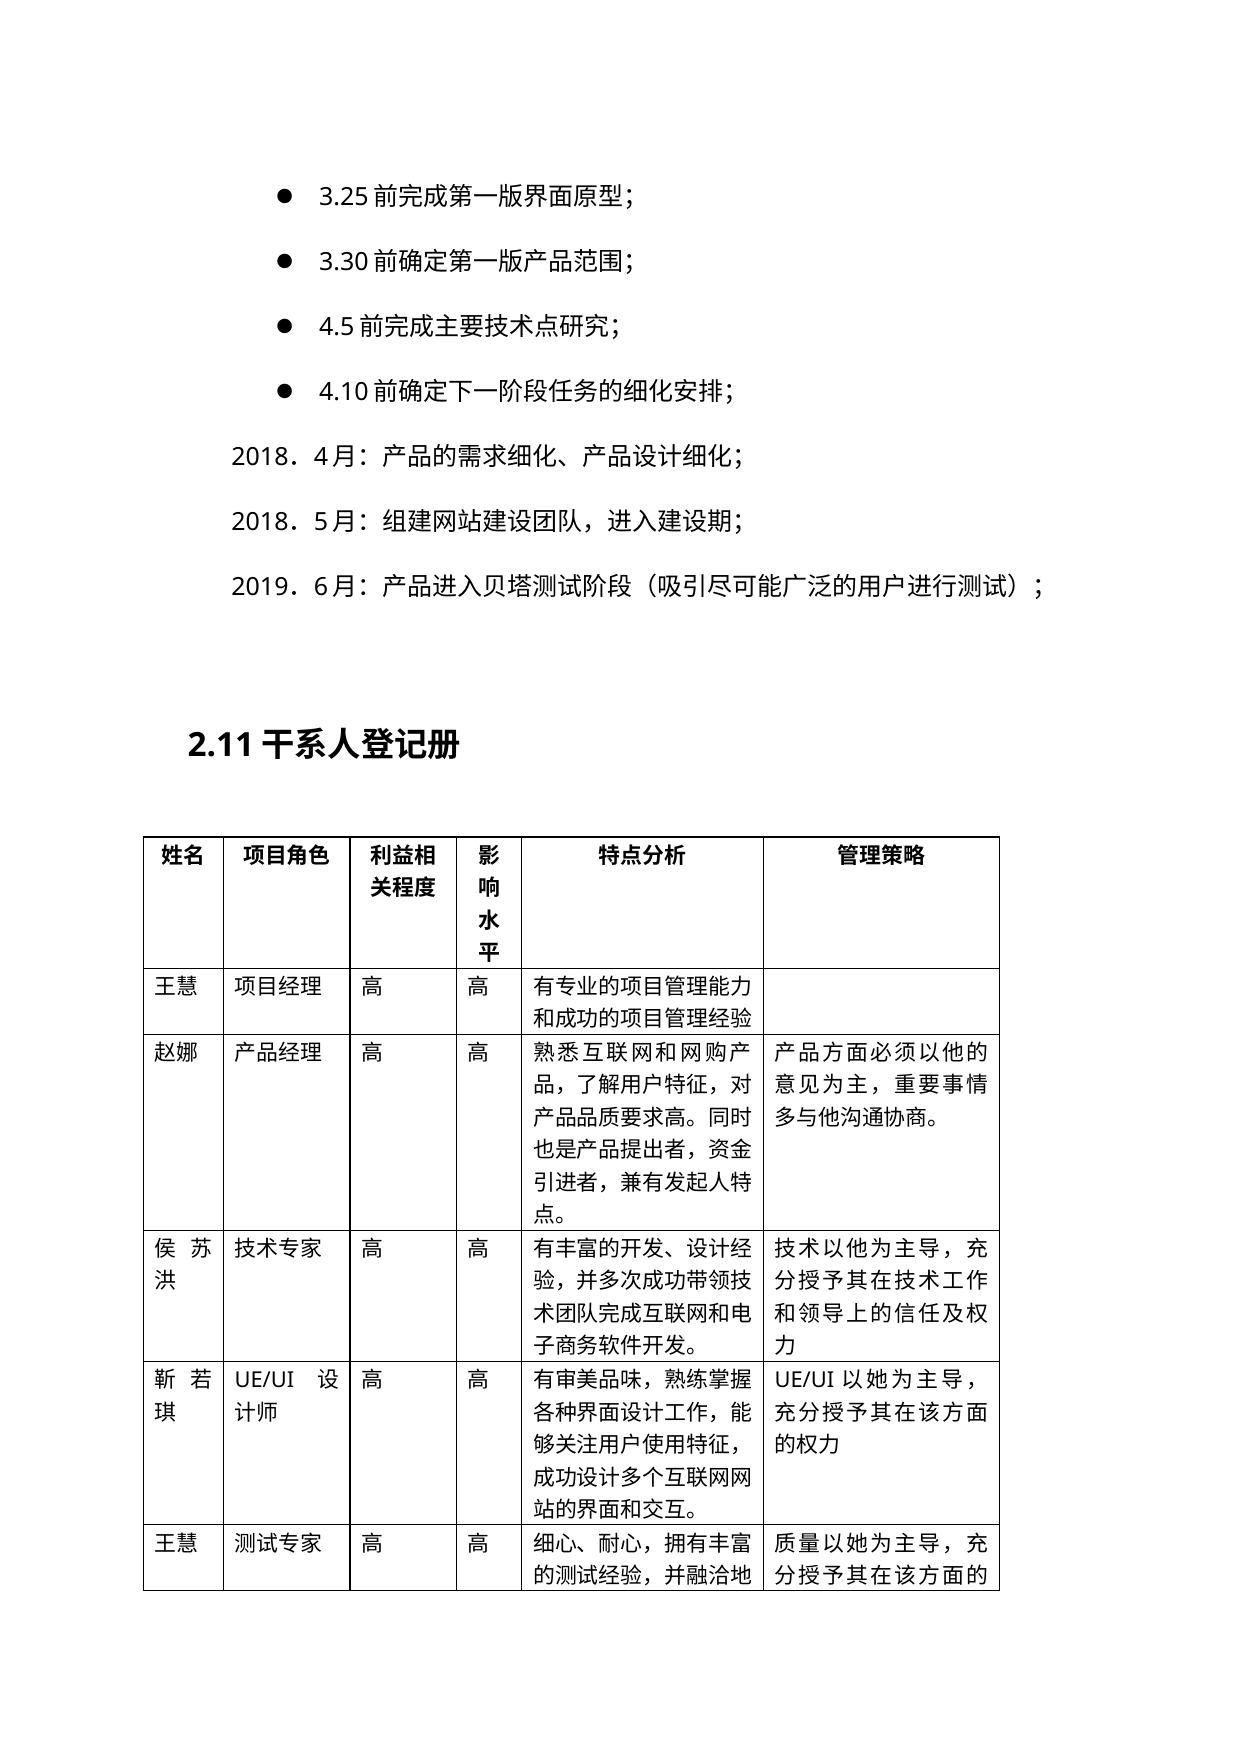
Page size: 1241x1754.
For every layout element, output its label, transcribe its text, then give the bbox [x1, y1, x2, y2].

table_cell 产品方面必须以他的意见为主，重要事情多与他沟通协商。 [764, 1035, 999, 1229]
table_cell 高 [351, 1525, 456, 1590]
text 2019．6月：产品进入贝塔测试阶段（吸引尽可能广泛的用户进行测试）； [231, 552, 1053, 617]
subtitle 2.11干系人登记册 [187, 709, 1053, 774]
table_cell 高 [351, 969, 456, 1033]
table_cell 赵娜 [144, 1035, 223, 1229]
table_cell 高 [457, 1362, 521, 1524]
table_cell 王慧 [144, 1525, 223, 1590]
table_header 项目角色 [224, 838, 349, 967]
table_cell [764, 1525, 999, 1590]
table_cell 侯苏洪 [144, 1231, 223, 1361]
table_cell 靳若琪 [144, 1362, 223, 1524]
table_cell 测试专家 [224, 1525, 349, 1590]
table_cell 技术以他为主导，充分授予其在技术工作和领导上的信任及权力 [764, 1231, 999, 1361]
table_cell 项目经理 [224, 969, 349, 1033]
table_cell 有专业的项目管理能力和成功的项目管理经验 [522, 969, 763, 1033]
list 4.10前确定下一阶段任务的细化安排； [275, 357, 1053, 422]
table_cell 高 [457, 1231, 521, 1361]
table_cell 高 [457, 1525, 521, 1590]
table_cell UE/UI 设计师 [224, 1362, 349, 1524]
text 2018．4月：产品的需求细化、产品设计细化； [187, 422, 1053, 487]
table_cell 有丰富的开发、设计经验，并多次成功带领技术团队完成互联网和电子商务软件开发。 [522, 1231, 763, 1361]
list 4.5前完成主要技术点研究； [275, 292, 1053, 357]
table_cell 产品经理 [224, 1035, 349, 1229]
table_cell 高 [457, 969, 521, 1033]
table_cell 高 [351, 1362, 456, 1524]
table_cell UE/UI以她为主导，充分授予其在该方面的权力 [764, 1362, 999, 1524]
table_cell 高 [351, 1231, 456, 1361]
table_cell 熟悉互联网和网购产品，了解用户特征，对产品品质要求高。同时也是产品提出者，资金引进者，兼有发起人特点。 [522, 1035, 763, 1229]
table_header 特点分析 [522, 838, 763, 967]
table_header 管理策略 [764, 838, 999, 967]
list 3.25前完成第一版界面原型； [275, 162, 1053, 227]
table_header 影响水平 [457, 838, 521, 967]
table_cell 高 [457, 1035, 521, 1229]
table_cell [522, 1525, 763, 1590]
table_cell 王慧 [144, 969, 223, 1033]
list 3.30前确定第一版产品范围； [275, 227, 1053, 292]
text 2018．5月：组建网站建设团队，进入建设期； [231, 487, 1053, 552]
table_cell [764, 969, 999, 1033]
table_cell 高 [351, 1035, 456, 1229]
table_header 姓名 [144, 838, 223, 967]
table_cell 技术专家 [224, 1231, 349, 1361]
table_cell 有审美品味，熟练掌握各种界面设计工作，能够关注用户使用特征，成功设计多个互联网网站的界面和交互。 [522, 1362, 763, 1524]
table_header 利益相关程度 [351, 838, 456, 967]
